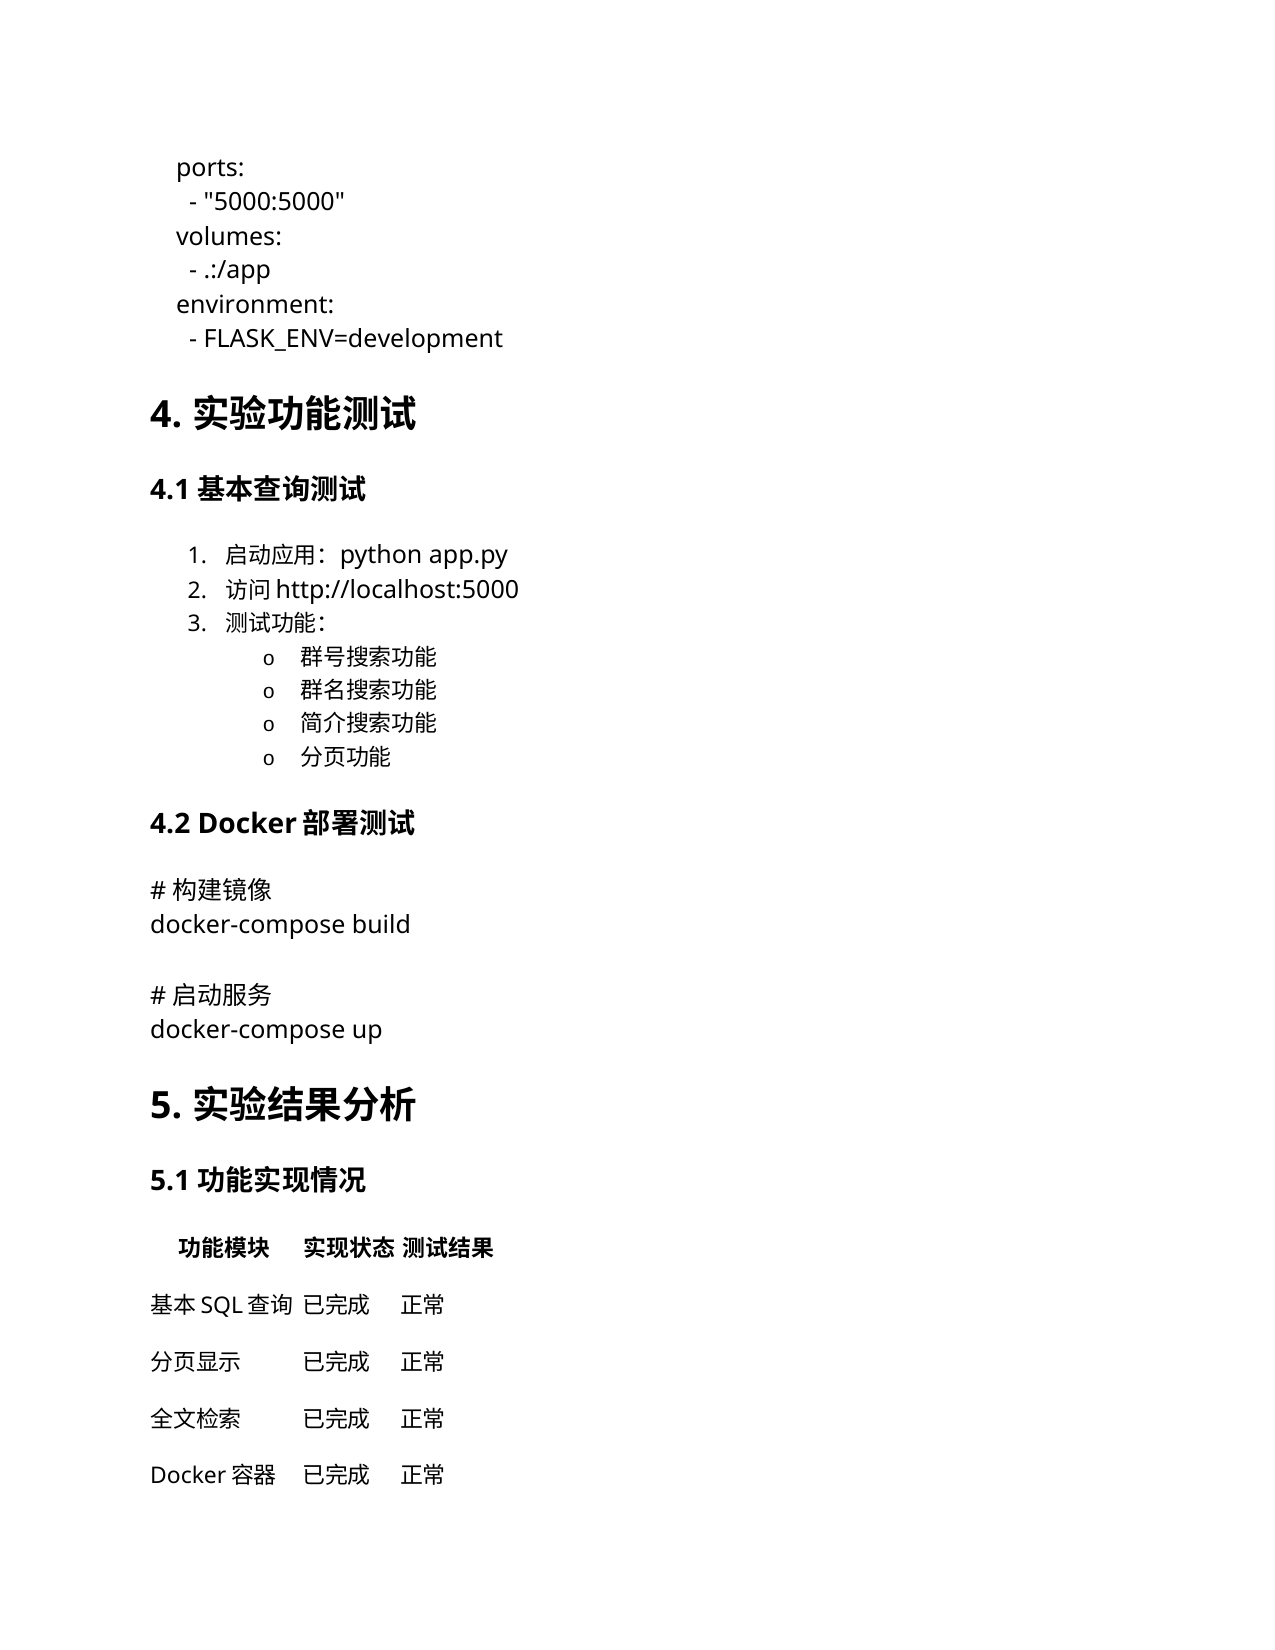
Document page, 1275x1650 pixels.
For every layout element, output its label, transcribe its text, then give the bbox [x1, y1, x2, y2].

list 测试功能： [187, 605, 1125, 639]
table_cell 已完成 [300, 1399, 398, 1456]
table_cell 已完成 [300, 1285, 398, 1342]
table_cell 已完成 [300, 1456, 398, 1492]
text # 启动服务 [150, 975, 1125, 1011]
table_cell 分页显示 [149, 1342, 300, 1399]
subtitle 4. 实验功能测试 [150, 383, 1125, 438]
subtitle 4.2 Docker部署测试 [150, 801, 1125, 842]
table_cell 正常 [398, 1456, 498, 1492]
text docker-compose up [150, 1011, 1125, 1045]
text - .:/app [150, 252, 1125, 286]
subtitle 4.1 基本查询测试 [150, 467, 1125, 508]
list 访问http://localhost:5000 [187, 571, 1125, 605]
list 启动应用：python app.py [187, 537, 1125, 571]
text - "5000:5000" [150, 184, 1125, 218]
table_cell 全文检索 [149, 1399, 300, 1456]
table_cell 基本SQL查询 [149, 1285, 300, 1342]
text ports: [150, 150, 1125, 184]
text # 构建镜像 [150, 871, 1125, 907]
table_header 功能模块 [149, 1228, 300, 1285]
table_header 测试结果 [398, 1228, 498, 1285]
list 简介搜索功能 [262, 705, 1125, 738]
table_cell 正常 [398, 1285, 498, 1342]
subtitle 5.1 功能实现情况 [150, 1158, 1125, 1199]
table_header 实现状态 [300, 1228, 398, 1285]
text docker-compose build [150, 907, 1125, 941]
subtitle 5. 实验结果分析 [150, 1074, 1125, 1129]
table_cell 正常 [398, 1342, 498, 1399]
text volumes: [150, 218, 1125, 252]
table_cell Docker容器化 [149, 1456, 300, 1492]
table_cell 正常 [398, 1399, 498, 1456]
text environment: [150, 286, 1125, 320]
list 分页功能 [262, 738, 1125, 772]
list 群名搜索功能 [262, 672, 1125, 705]
table_cell 已完成 [300, 1342, 398, 1399]
text - FLASK_ENV=development [150, 320, 1125, 354]
list 群号搜索功能 [262, 639, 1125, 672]
